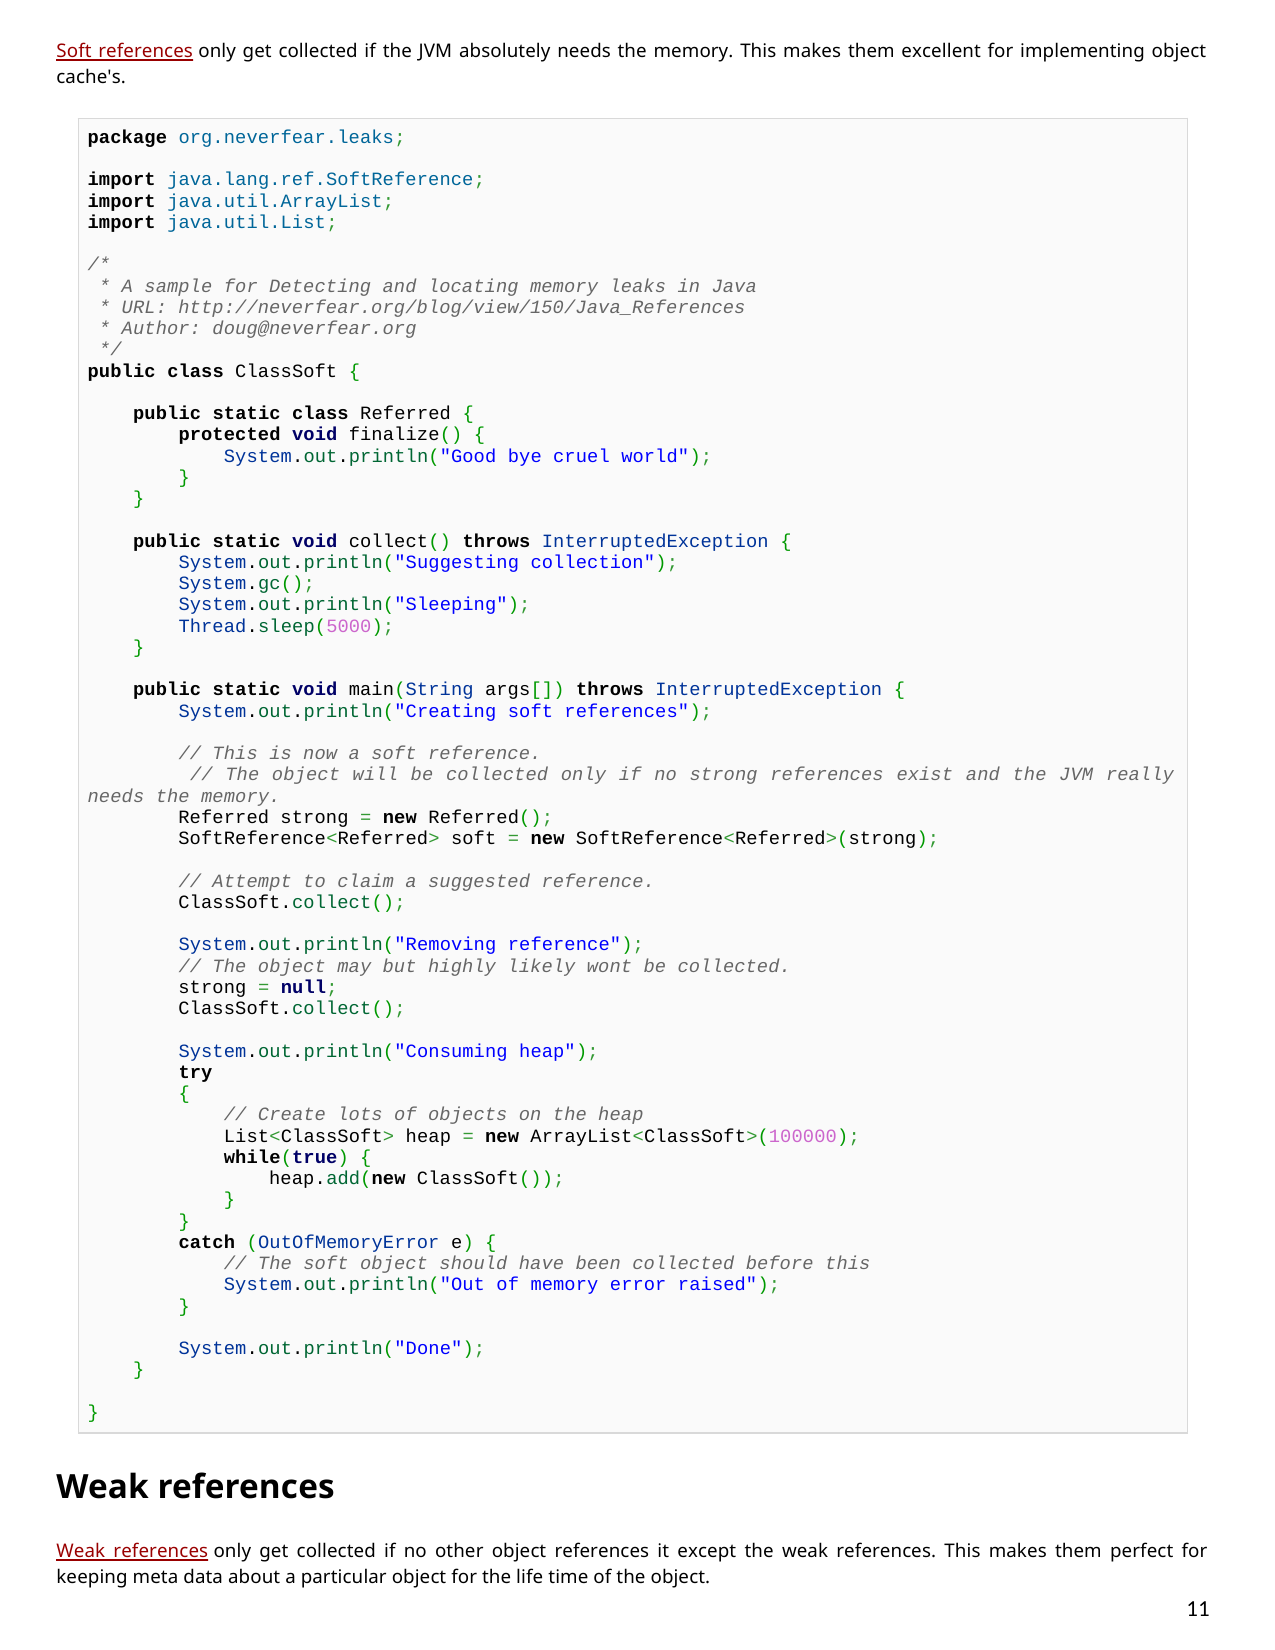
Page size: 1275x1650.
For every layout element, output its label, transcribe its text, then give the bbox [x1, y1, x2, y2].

text catch (OutOfMemoryError e) { [79, 1223, 1187, 1244]
text Thread.sleep(5000); [79, 606, 1187, 628]
text System.out.println("Suggesting collection"); [79, 543, 1187, 564]
text } [79, 1201, 1187, 1223]
text System.out.println("Sleeping"); [79, 585, 1187, 606]
text } [79, 1350, 1187, 1371]
text * A sample for Detecting and locating memory leaks in Java [79, 266, 1187, 288]
text * Author: doug@neverfear.org [79, 309, 1187, 330]
text } [79, 1286, 1187, 1308]
text // The object may but highly likely wont be collected. [79, 946, 1187, 968]
text System.gc(); [79, 564, 1187, 585]
text // Attempt to claim a suggested reference. [79, 861, 1187, 883]
text heap.add(new ClassSoft()); [79, 1159, 1187, 1180]
text */ [79, 330, 1187, 351]
text package org.neverfear.leaks; [79, 119, 1187, 139]
text List<ClassSoft> heap = new ArrayList<ClassSoft>(100000); [79, 1116, 1187, 1138]
text try [79, 1053, 1187, 1074]
text // This is now a soft reference. [79, 734, 1187, 755]
text Referred strong = new Referred(); [79, 798, 1187, 819]
text } [79, 1393, 1187, 1432]
text public static class Referred { [79, 394, 1187, 415]
text ClassSoft.collect(); [79, 989, 1187, 1010]
text System.out.println("Done"); [79, 1329, 1187, 1350]
picture [169, 175, 175, 185]
subtitle Weak references [56, 1463, 1209, 1508]
text import java.util.List; [79, 203, 1187, 224]
text Weak references only get collected if no other object references it except the weak references. This makes them perfect for keeping meta data about a particular object for the life time of the object. [56, 1537, 1209, 1588]
text strong = null; [79, 968, 1187, 989]
text import java.util.ArrayList; [79, 181, 1187, 203]
text // The object will be collected only if no strong references exist and the JVM really needs the memory. [79, 755, 1187, 798]
text protected void finalize() { [79, 415, 1187, 436]
text } [79, 628, 1187, 649]
text System.out.println("Creating soft references"); [79, 691, 1187, 713]
text SoftReference<Referred> soft = new SoftReference<Referred>(strong); [79, 819, 1187, 840]
text while(true) { [79, 1138, 1187, 1159]
text } [79, 1180, 1187, 1201]
text } [79, 458, 1187, 479]
text System.out.println("Out of memory error raised"); [79, 1265, 1187, 1286]
text public class ClassSoft { [79, 351, 1187, 373]
text ClassSoft.collect(); [79, 883, 1187, 904]
text // Create lots of objects on the heap [79, 1095, 1187, 1116]
text System.out.println("Consuming heap"); [79, 1031, 1187, 1053]
text * URL: http://neverfear.org/blog/view/150/Java_References [79, 288, 1187, 309]
text System.out.println("Removing reference"); [79, 925, 1187, 946]
text Soft references only get collected if the JVM absolutely needs the memory. This makes them excellent for implementing object cache's. [56, 37, 1209, 88]
text System.out.println("Good bye cruel world"); [79, 436, 1187, 458]
text import java.lang.ref.SoftReference; [79, 160, 1187, 181]
text { [79, 1074, 1187, 1095]
text public static void collect() throws InterruptedException { [79, 521, 1187, 543]
picture [169, 218, 175, 228]
text /* [79, 245, 1187, 266]
text public static void main(String args[]) throws InterruptedException { [79, 670, 1187, 691]
text } [79, 479, 1187, 500]
picture [169, 197, 175, 207]
text // The soft object should have been collected before this [79, 1244, 1187, 1265]
